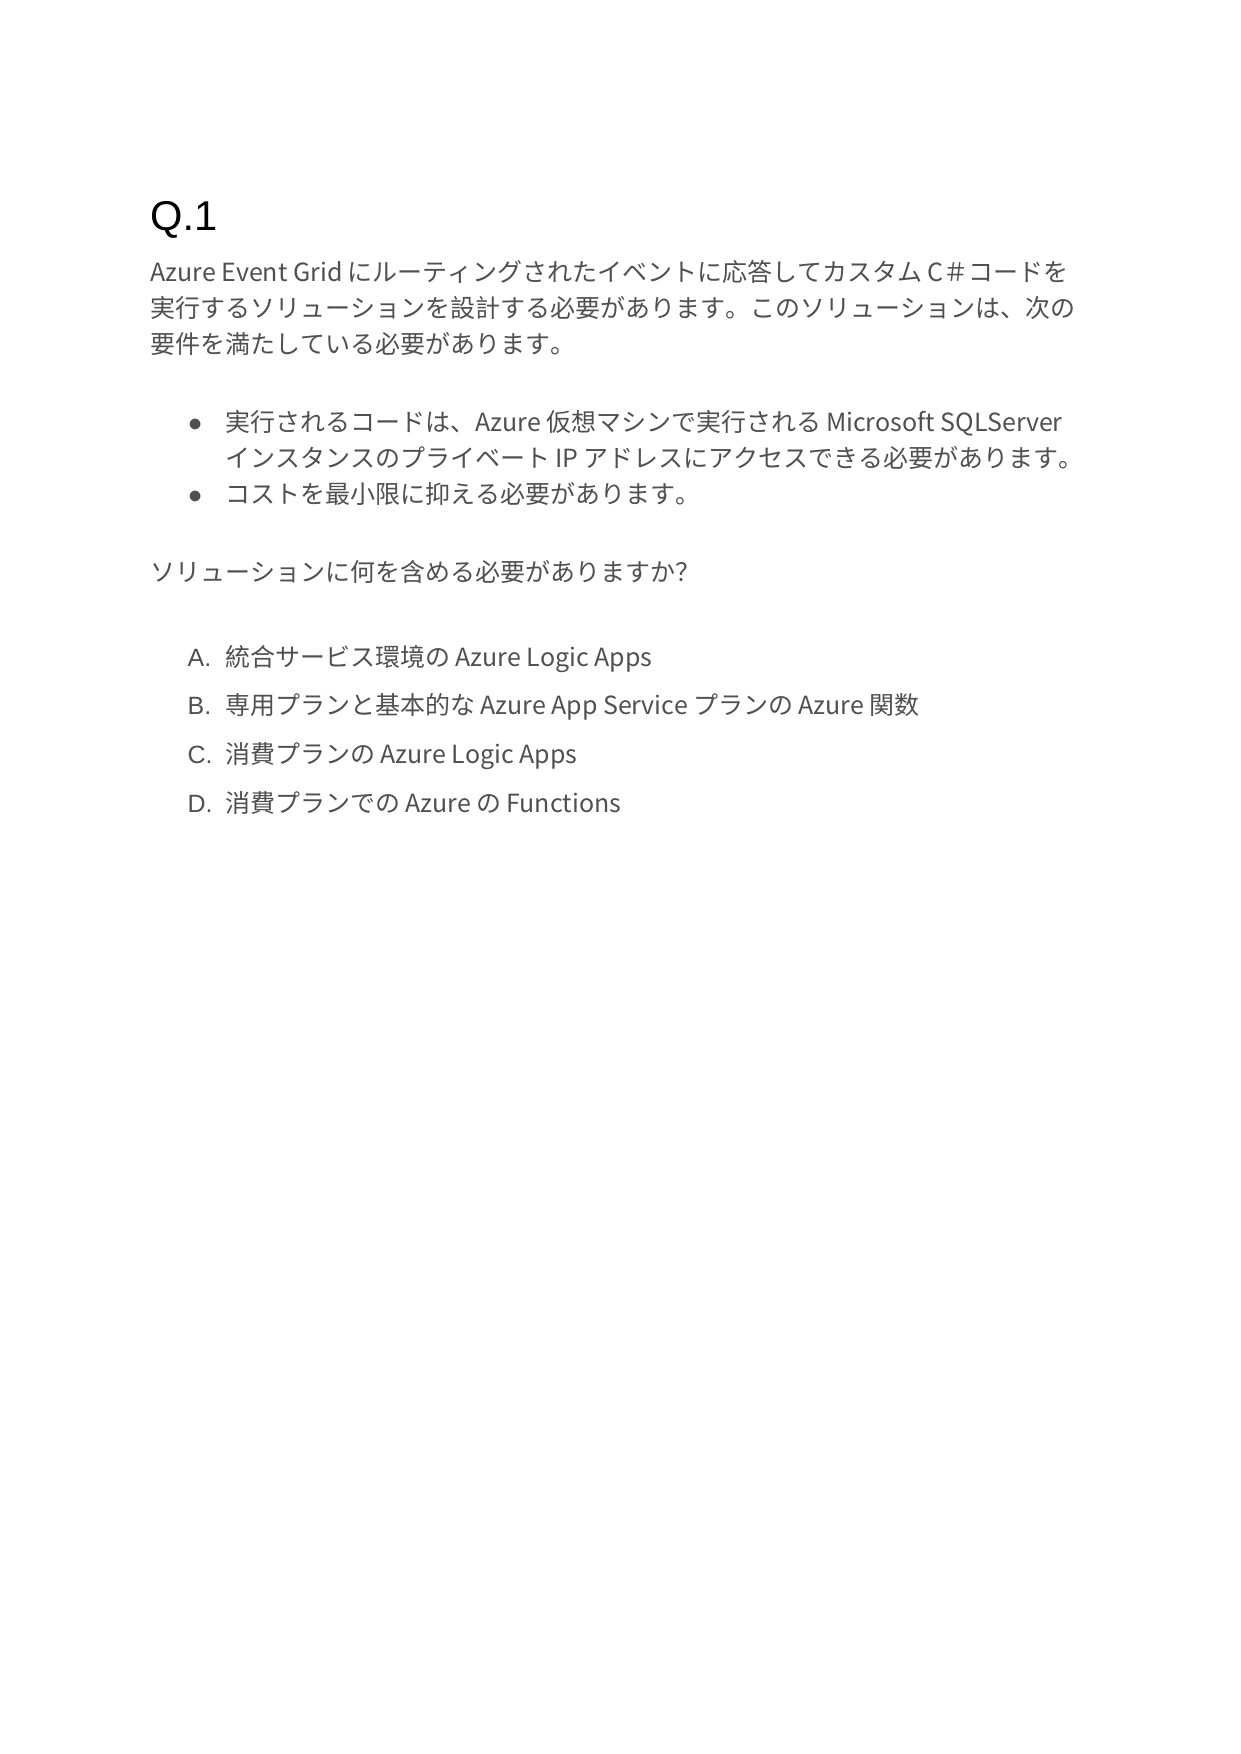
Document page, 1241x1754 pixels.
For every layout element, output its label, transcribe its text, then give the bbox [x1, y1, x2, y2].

list 実行されるコードは、Azure仮想マシンで実行されるMicrosoft SQLServerインスタンスのプライベートIPアドレスにアクセスできる必要があります。 [187, 402, 1090, 475]
list 専用プランと基本的なAzure App ServiceプランのAzure関数 [187, 679, 1090, 728]
text ソリューションに何を含める必要がありますか？ [150, 553, 1090, 589]
subtitle Q.1 [150, 192, 1090, 239]
list 消費プランでのAzureのFunctions [187, 777, 1090, 826]
list コストを最小限に抑える必要があります。 [187, 475, 1090, 511]
list 統合サービス環境のAzure Logic Apps [187, 631, 1090, 679]
list 消費プランのAzure Logic Apps [187, 728, 1090, 777]
text Azure Event Gridにルーティングされたイベントに応答してカスタムC＃コードを実行するソリューションを設計する必要があります。このソリューションは、次の要件を満たしている必要があります。 [150, 252, 1090, 361]
